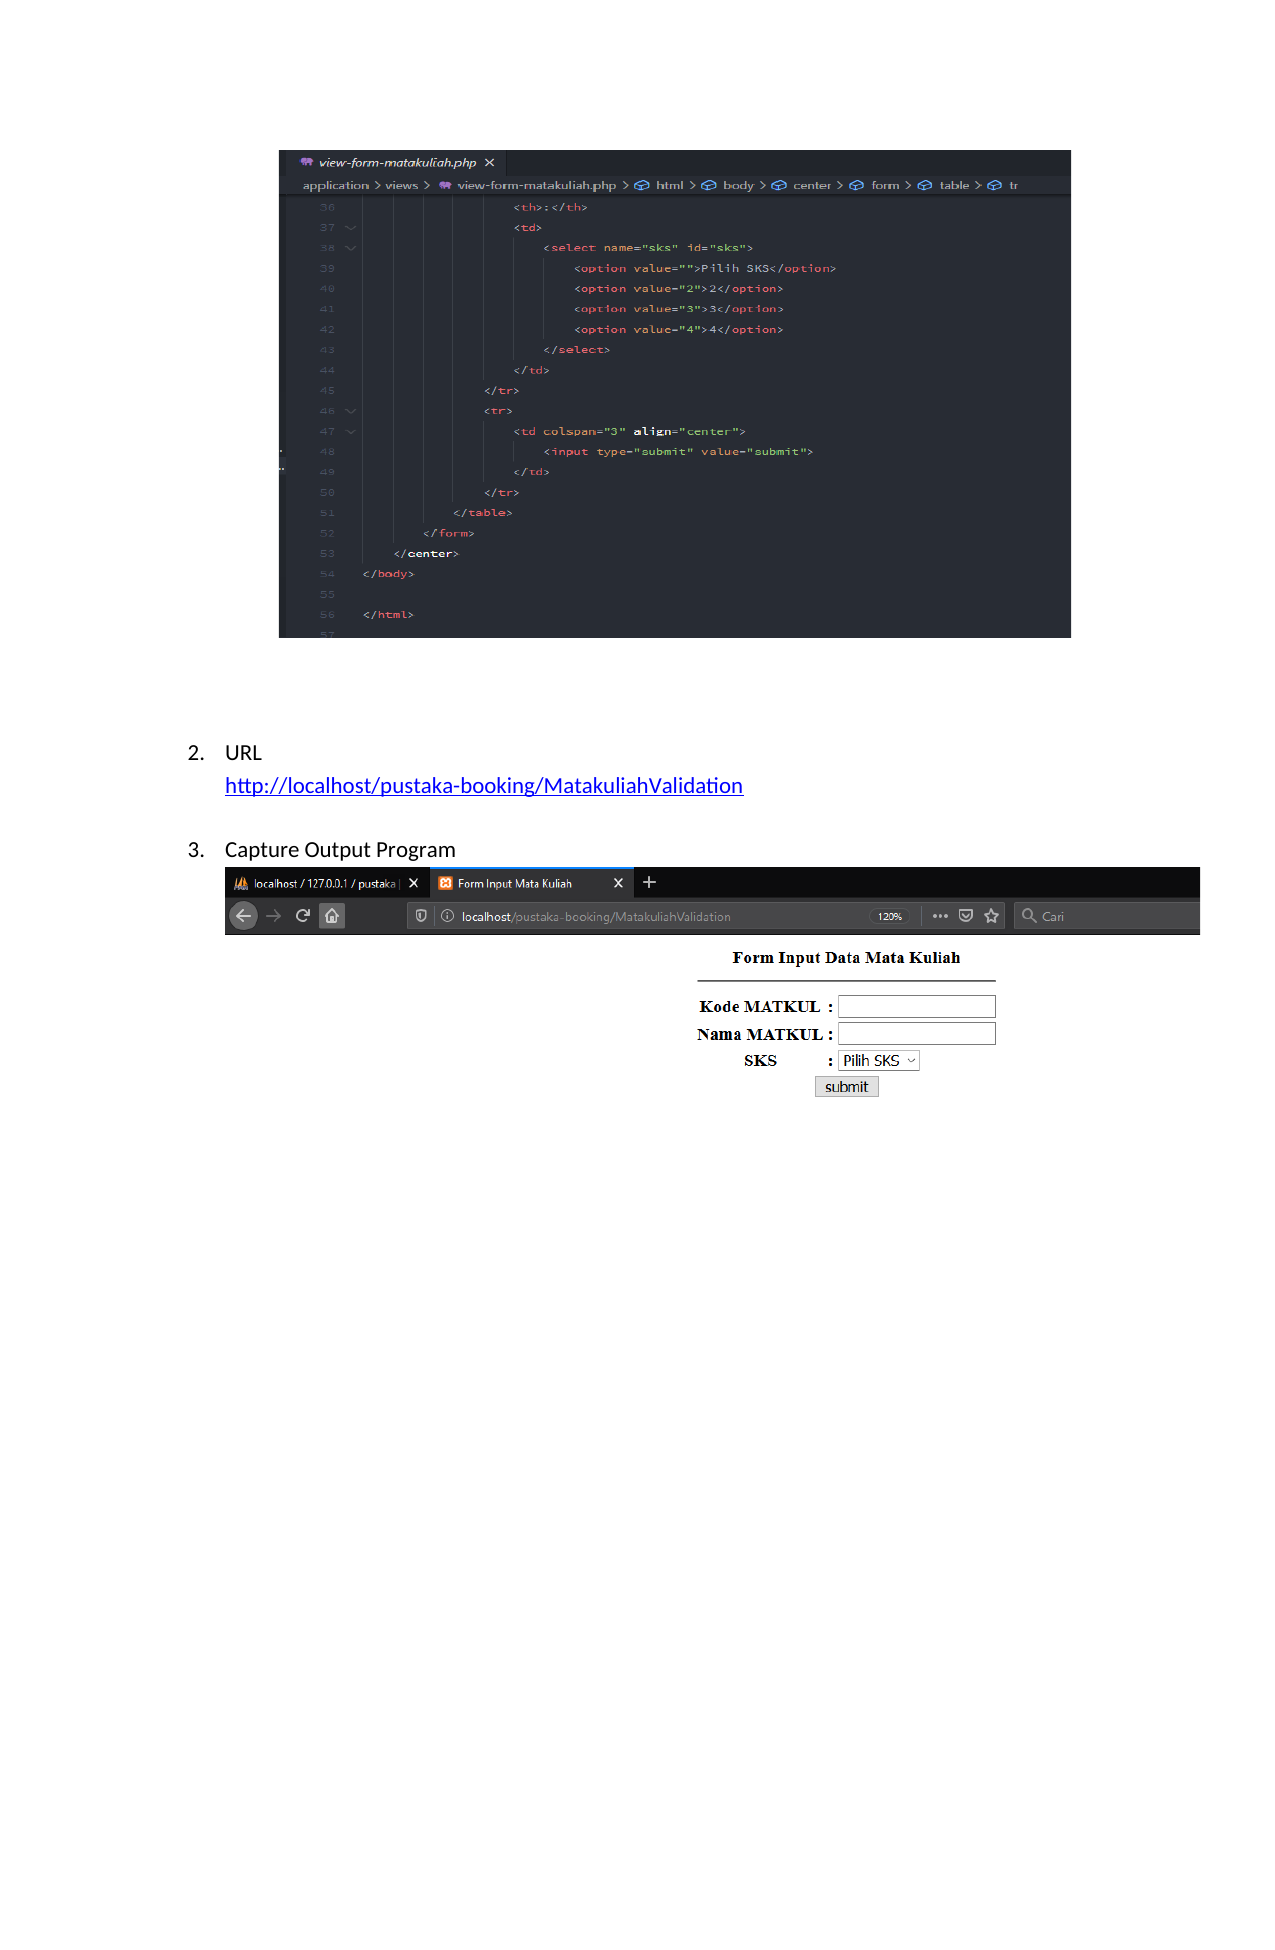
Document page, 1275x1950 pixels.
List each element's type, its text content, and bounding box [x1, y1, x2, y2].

picture [278, 150, 1072, 638]
list URL [187, 738, 1125, 767]
list http://localhost/pustaka-booking/MatakuliahValidation [225, 771, 1125, 799]
picture [225, 867, 1201, 1194]
list Capture Output Program [187, 835, 1125, 863]
